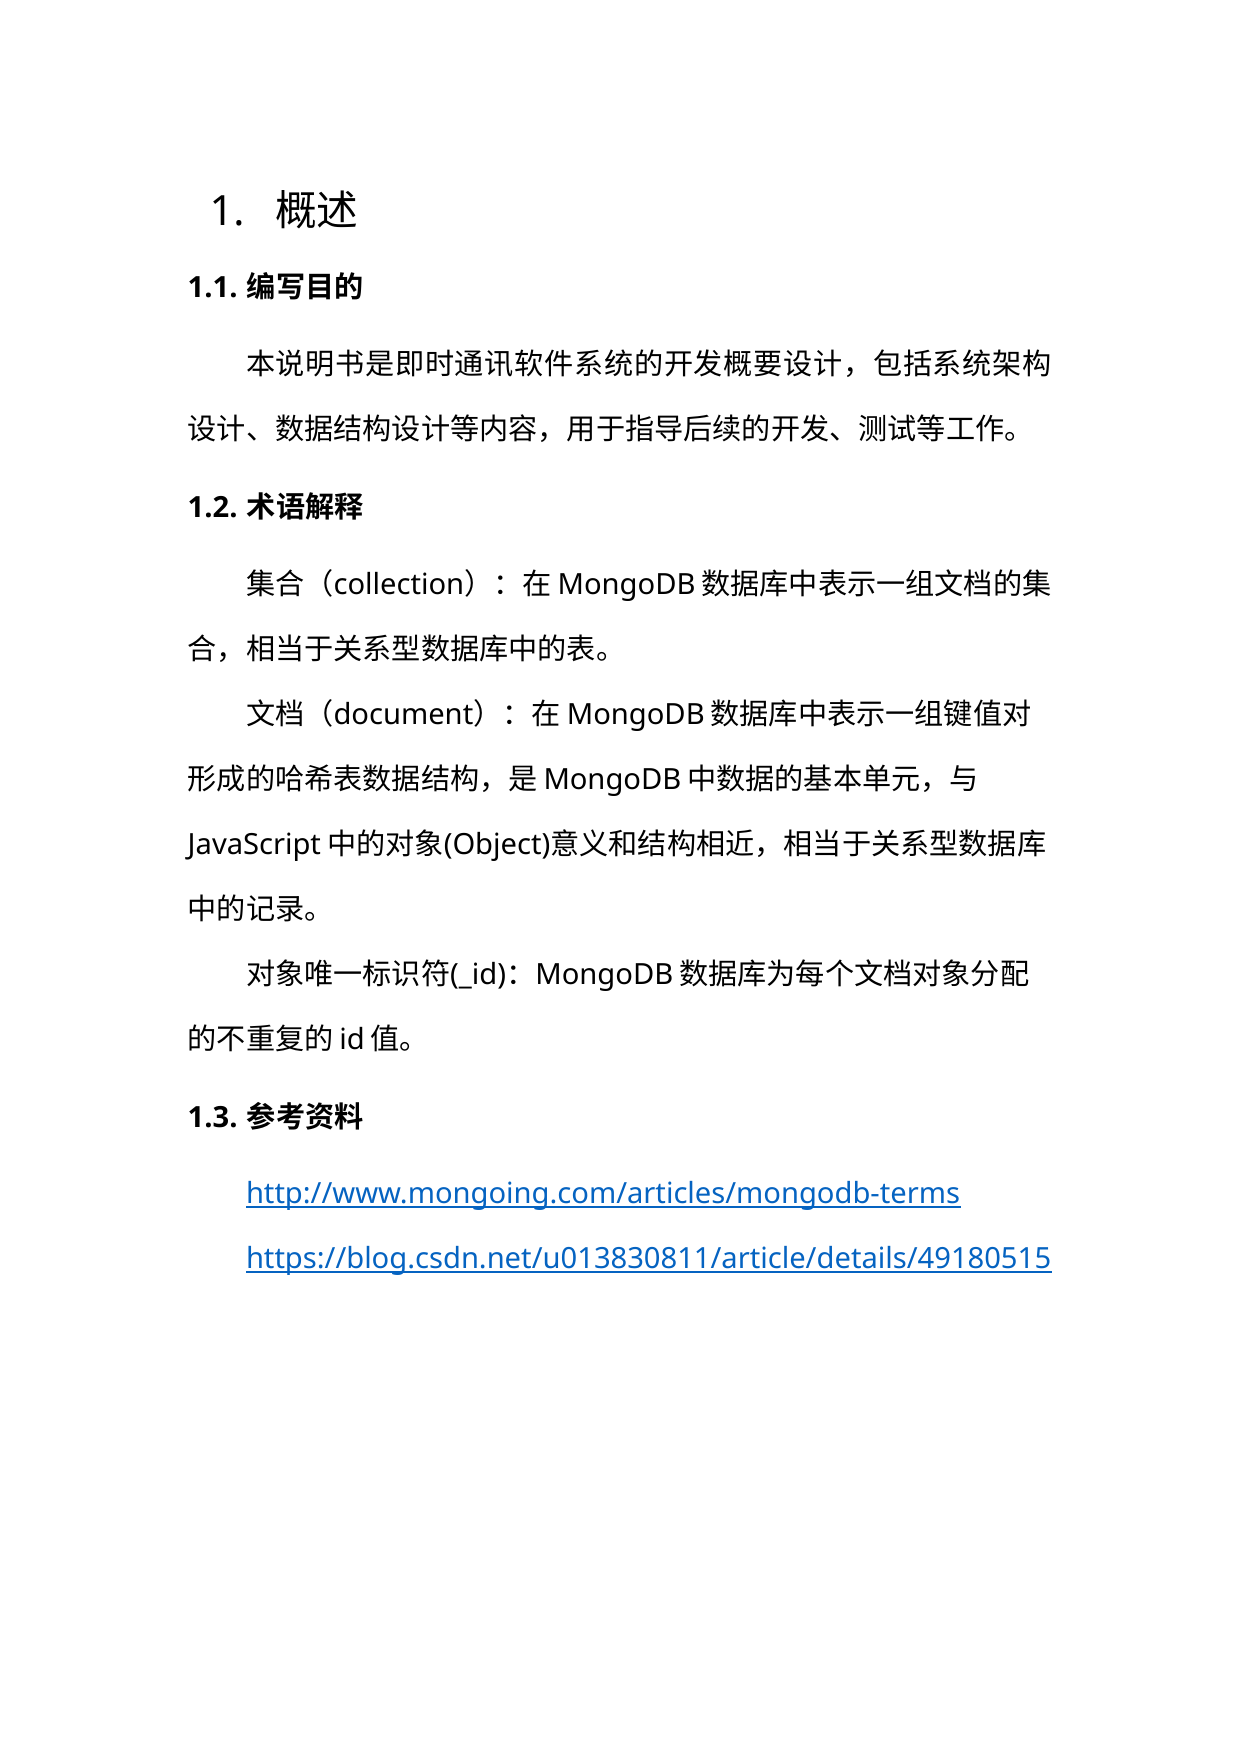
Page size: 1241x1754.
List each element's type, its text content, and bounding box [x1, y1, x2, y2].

subtitle 编写目的 [187, 252, 1053, 317]
text 对象唯一标识符(_id)：MongoDB数据库为每个文档对象分配的不重复的id值。 [187, 939, 1053, 1069]
subtitle 概述 [209, 174, 1031, 239]
subtitle 参考资料 [187, 1082, 1053, 1147]
text http://www.mongoing.com/articles/mongodb-terms [187, 1159, 1053, 1224]
text 文档（document）：在MongoDB数据库中表示一组键值对形成的哈希表数据结构，是MongoDB中数据的基本单元，与JavaScript中的对象(Object)意义和结构相近，相当于关系型数据库中的记录。 [187, 679, 1053, 939]
text 集合（collection）：在MongoDB数据库中表示一组文档的集合，相当于关系型数据库中的表。 [187, 549, 1053, 679]
text https://blog.csdn.net/u013830811/article/details/49180515 [187, 1224, 1053, 1289]
subtitle 术语解释 [187, 472, 1053, 537]
text 本说明书是即时通讯软件系统的开发概要设计，包括系统架构设计、数据结构设计等内容，用于指导后续的开发、测试等工作。 [187, 329, 1053, 459]
